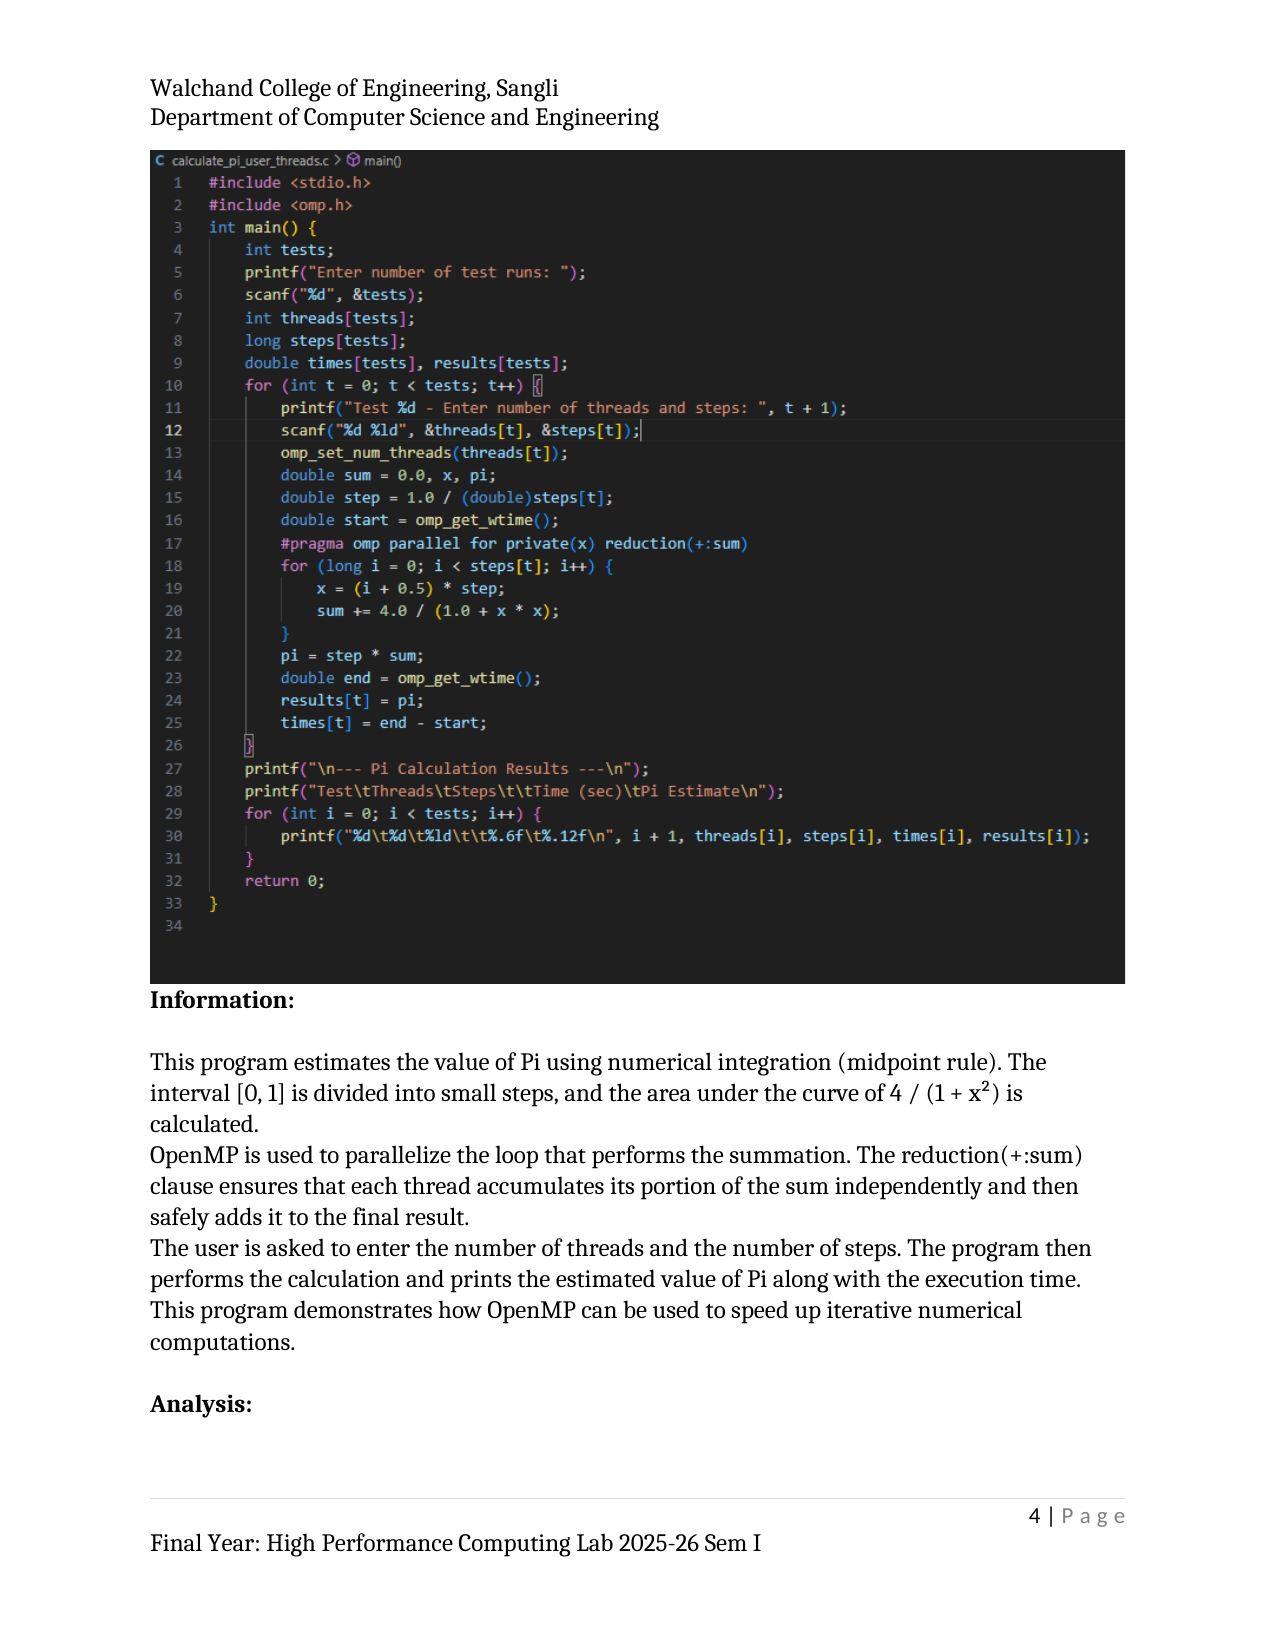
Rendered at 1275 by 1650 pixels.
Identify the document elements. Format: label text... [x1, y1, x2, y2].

text This program estimates the value of Pi using numerical integration (midpoint rule). The interval [0, 1] is divided into small steps, and the area under the curve of 4 / (1 + x²) is calculated. [150, 1048, 1125, 1139]
text The user is asked to enter the number of threads and the number of steps. The program then performs the calculation and prints the estimated value of Pi along with the execution time. This program demonstrates how OpenMP can be used to speed up iterative numerical computations. [150, 1234, 1125, 1356]
text OpenMP is used to parallelize the loop that performs the summation. The reduction(+:sum) clause ensures that each thread accumulates its portion of the sum independently and then safely adds it to the final result. [150, 1141, 1125, 1232]
text Analysis: [150, 1389, 1125, 1418]
text Information: [150, 986, 1125, 1015]
picture [150, 150, 1125, 984]
